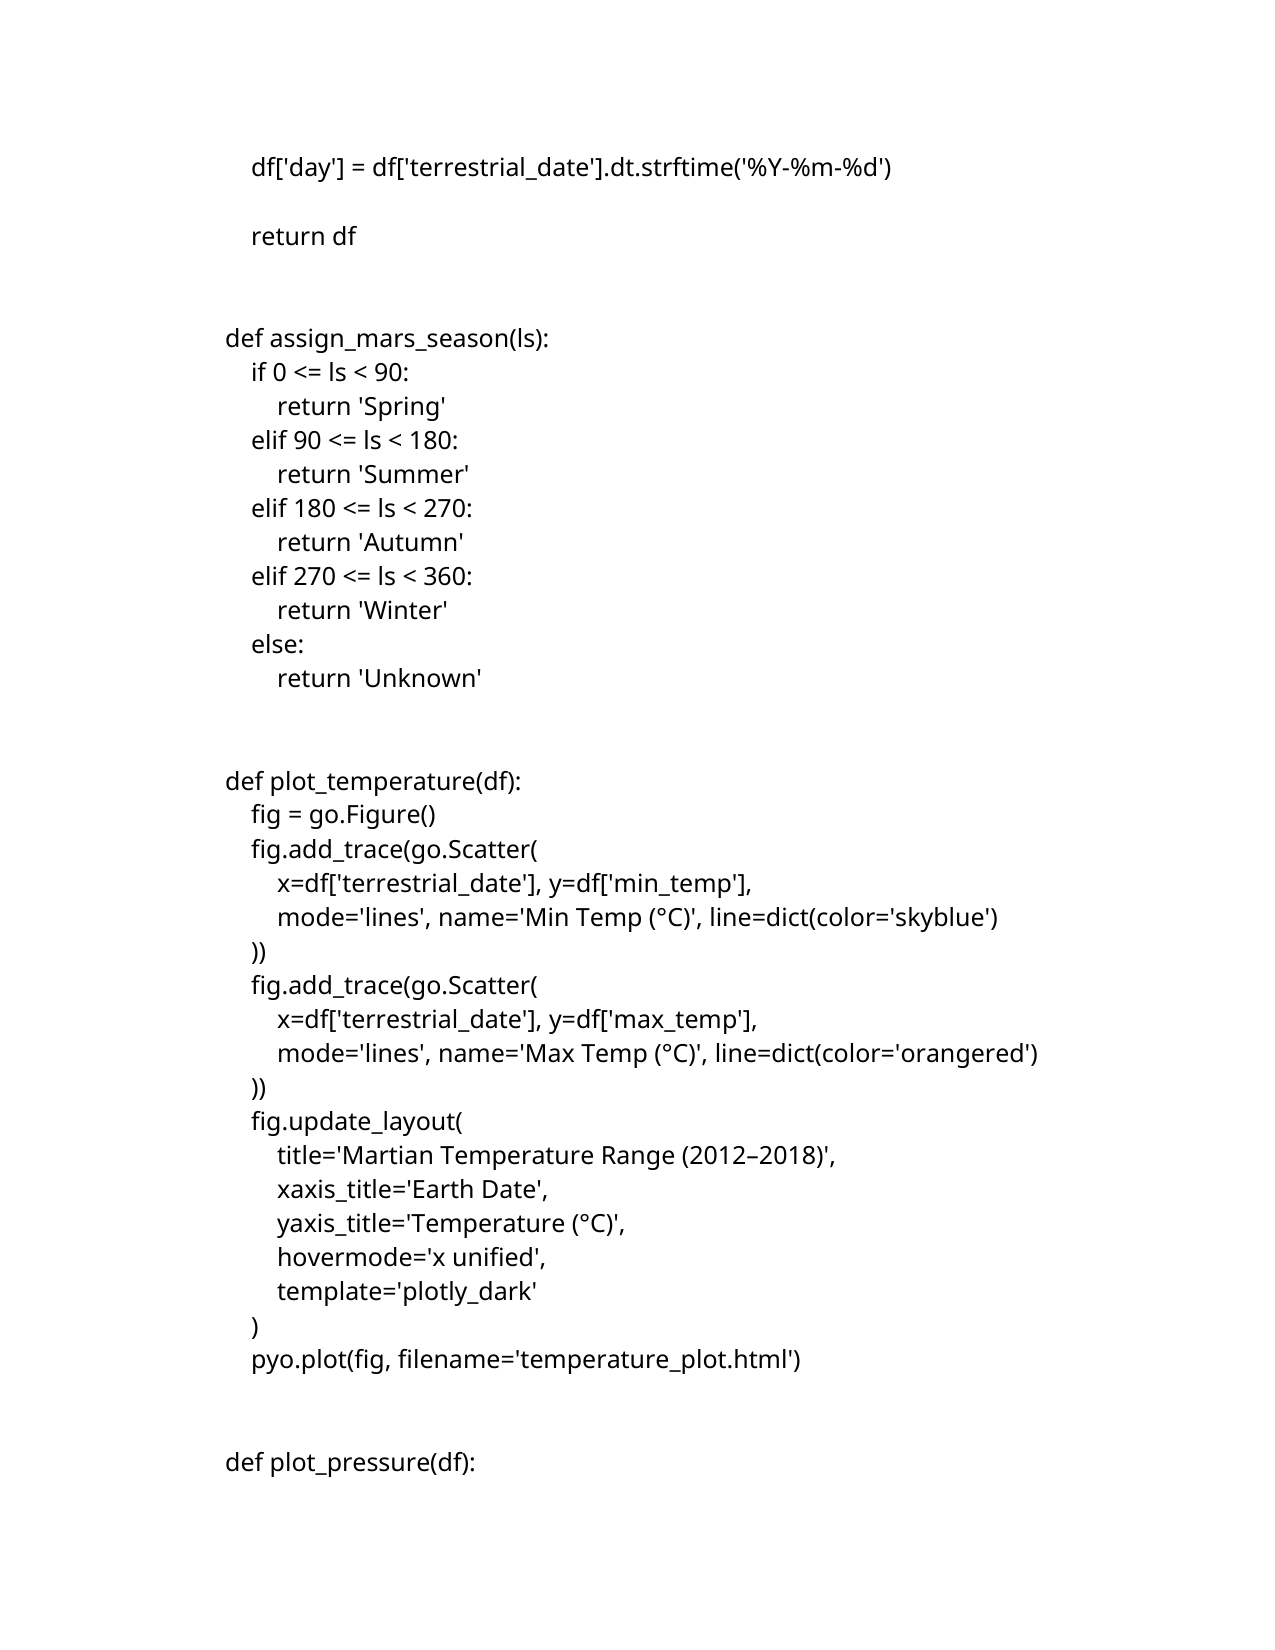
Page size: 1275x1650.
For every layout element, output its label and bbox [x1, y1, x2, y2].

text [225, 150, 1125, 1478]
